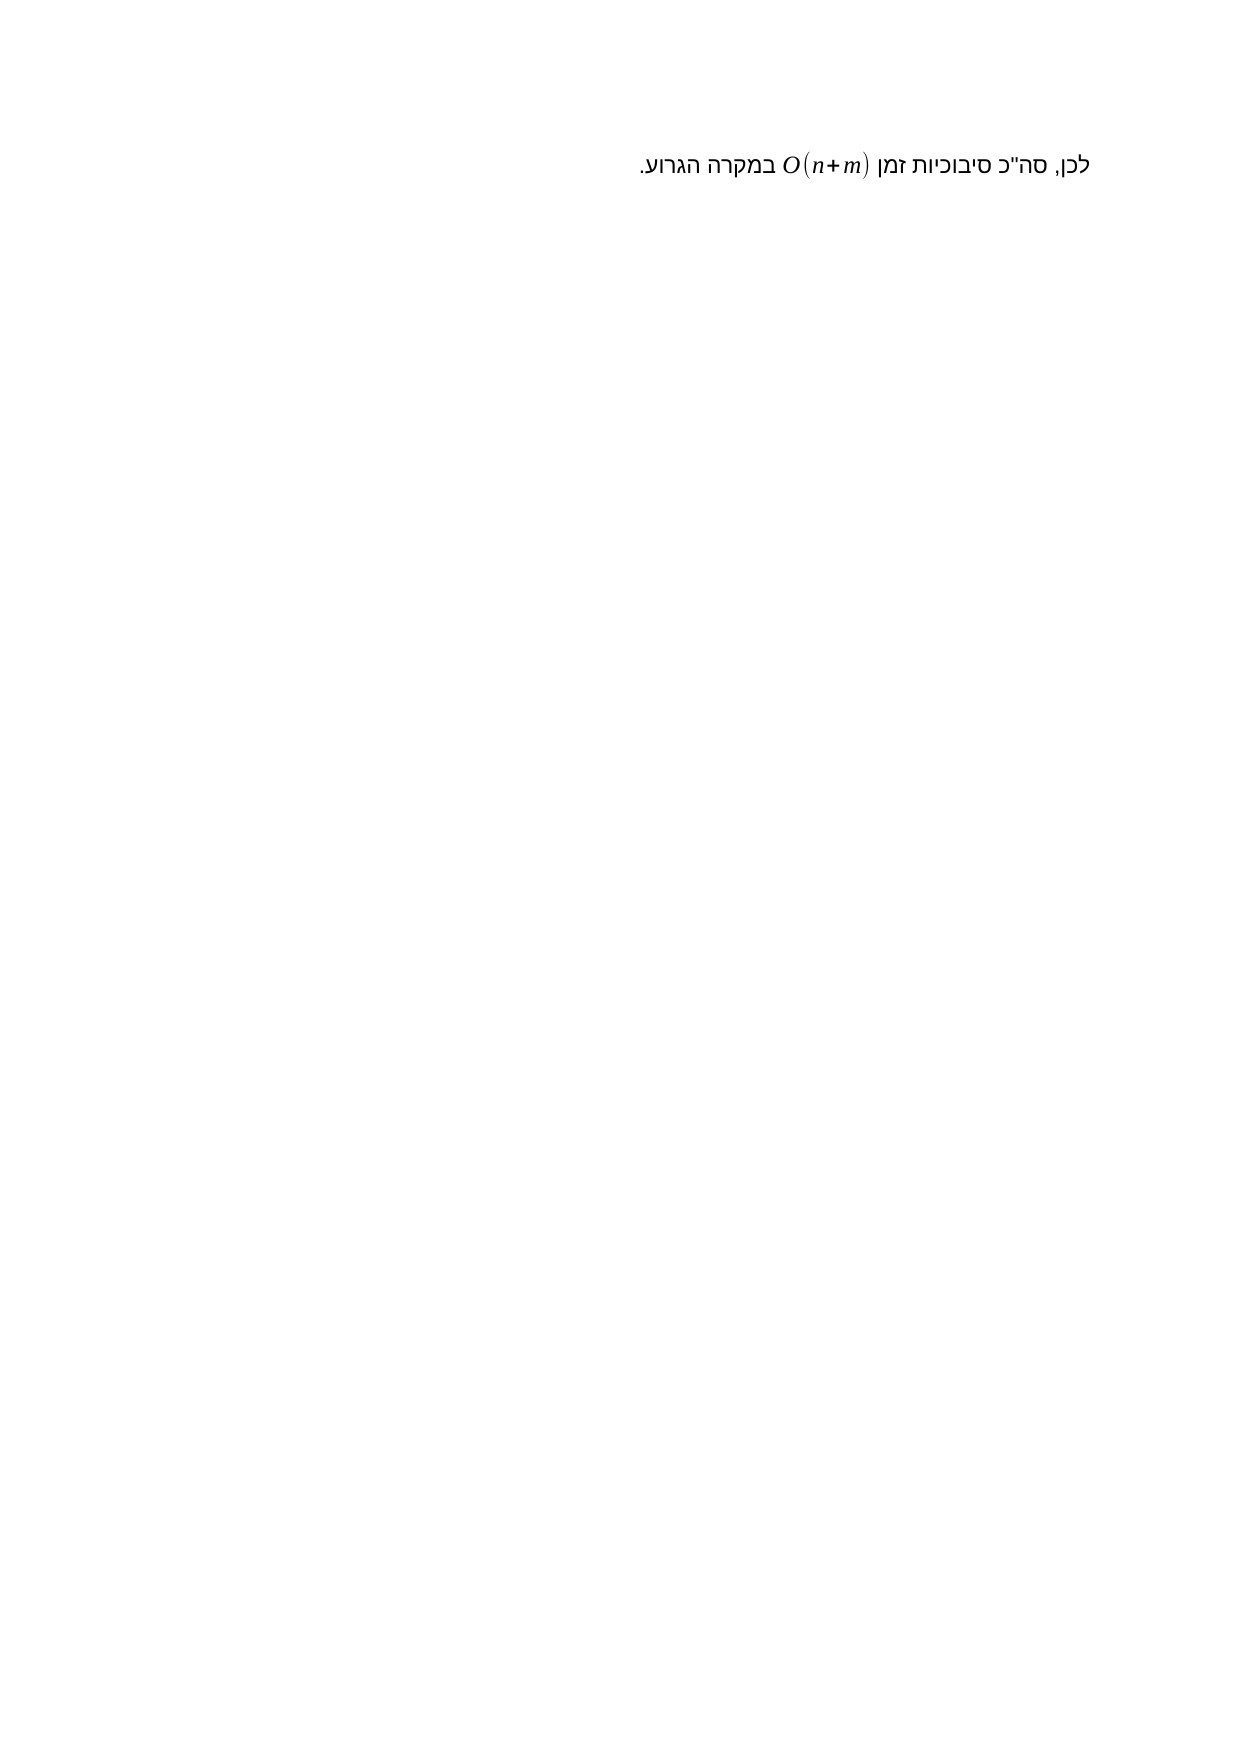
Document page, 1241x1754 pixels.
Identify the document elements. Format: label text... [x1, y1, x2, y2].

text לכן, סה"כ סיבוכיות זמן במקרה הגרוע. [150, 150, 1090, 180]
